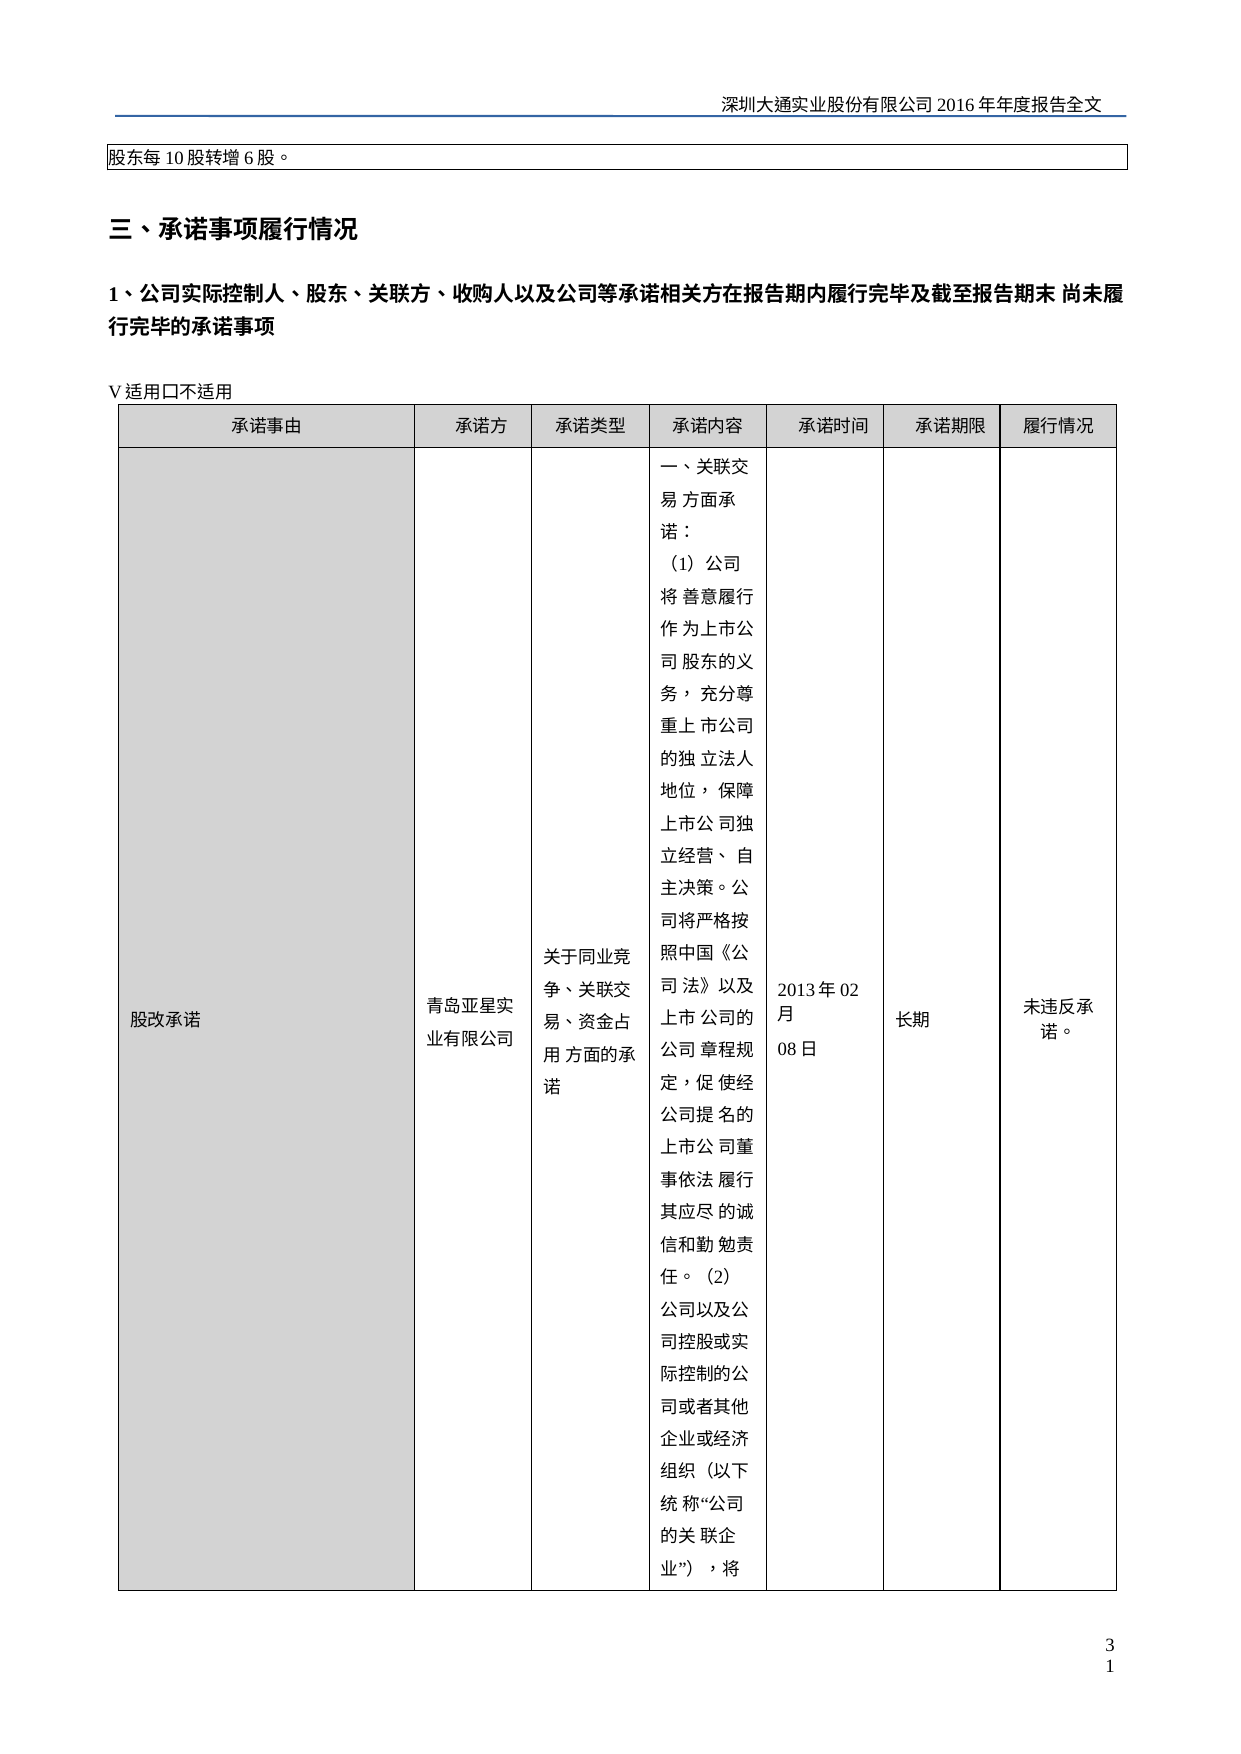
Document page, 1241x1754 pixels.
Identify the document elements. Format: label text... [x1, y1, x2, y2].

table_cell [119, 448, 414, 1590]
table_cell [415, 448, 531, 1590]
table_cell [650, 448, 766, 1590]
text 1、公司实际控制人、股东、关联方、收购人以及公司等承诺相关方在报告期内履行完毕及截至报告期末 尚未履行完毕的承诺事项 [108, 275, 1127, 341]
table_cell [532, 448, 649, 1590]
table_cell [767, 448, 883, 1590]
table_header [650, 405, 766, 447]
text 股东每10股转增6股。 [108, 145, 1127, 169]
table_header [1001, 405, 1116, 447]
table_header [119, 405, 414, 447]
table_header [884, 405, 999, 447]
text 三、承诺事项履行情况 [108, 212, 1127, 246]
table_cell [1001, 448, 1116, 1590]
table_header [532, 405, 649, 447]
text V适用口不适用 [108, 379, 1127, 404]
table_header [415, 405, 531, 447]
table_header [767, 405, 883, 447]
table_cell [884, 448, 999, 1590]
